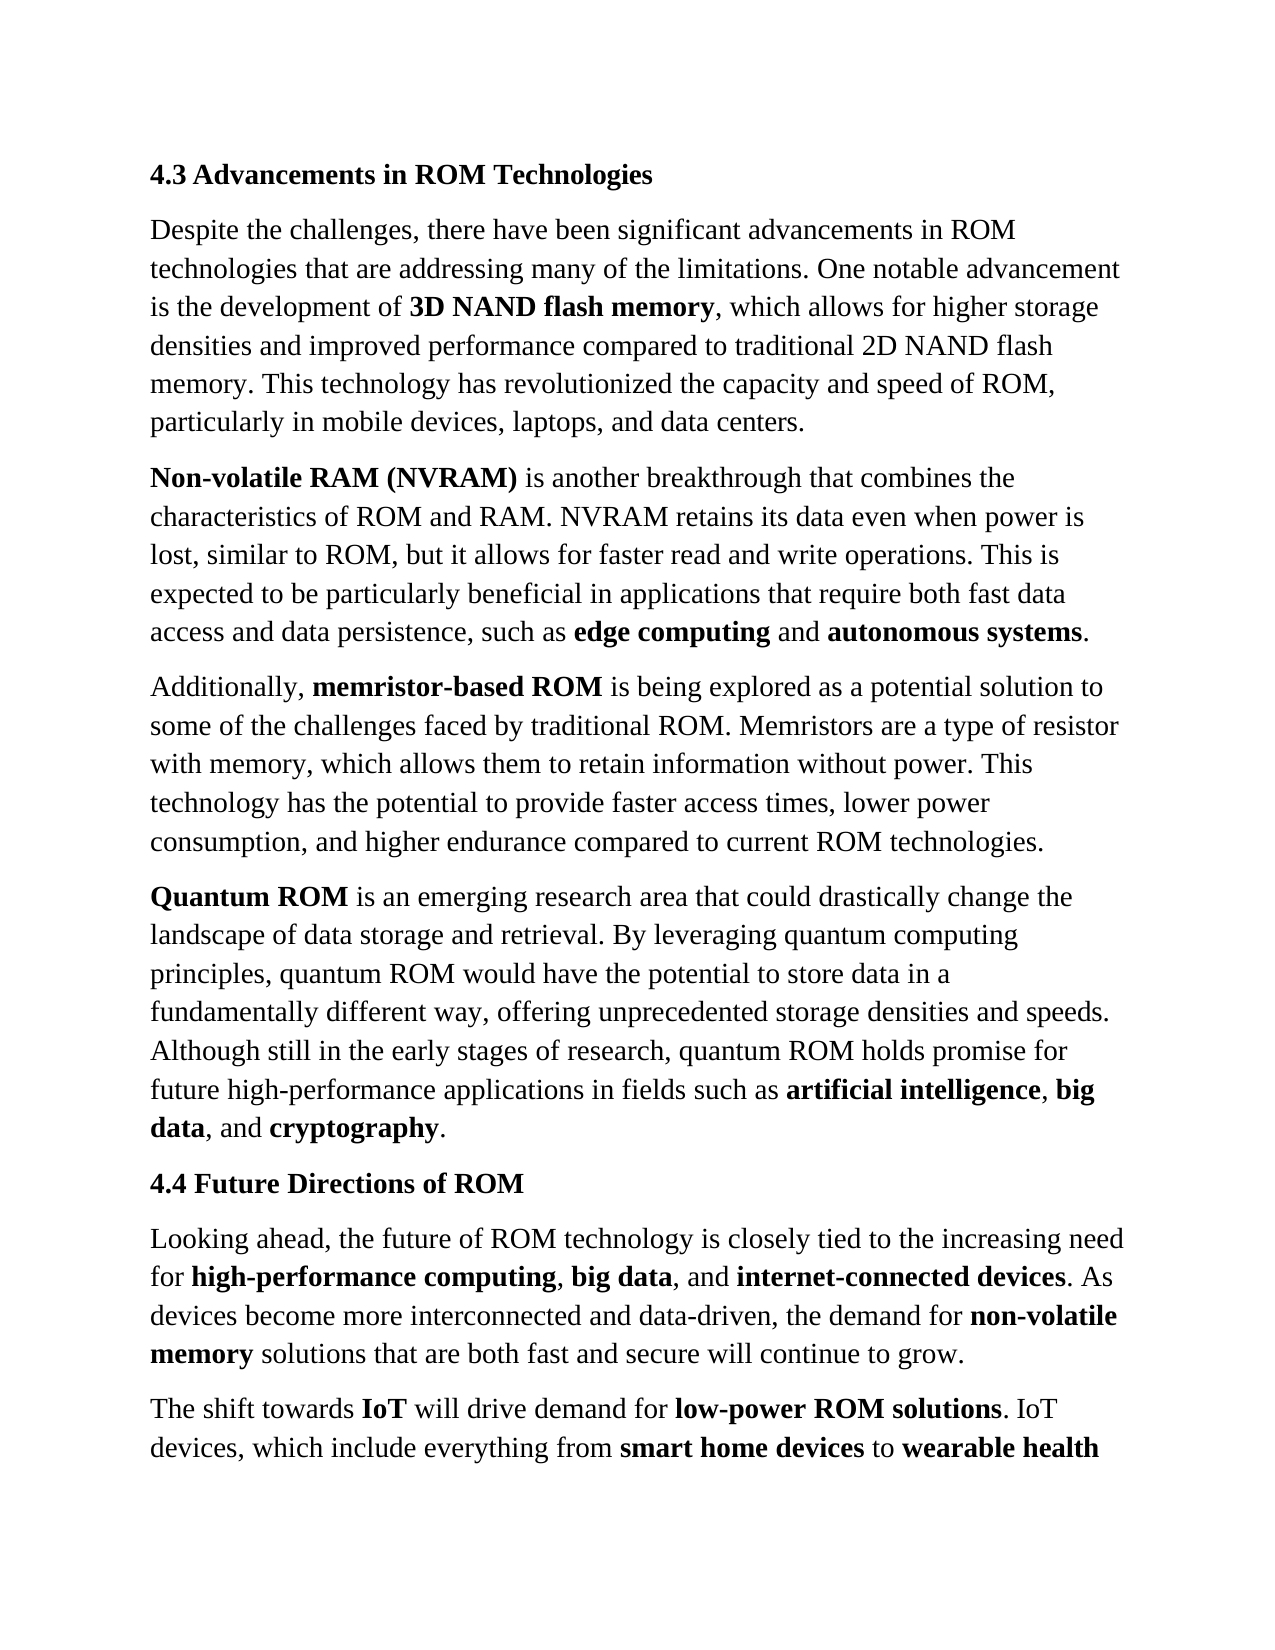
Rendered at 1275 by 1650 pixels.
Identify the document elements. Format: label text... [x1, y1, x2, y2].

text Looking ahead, the future of ROM technology is closely tied to the increasing need for high-performance computing, big data, and internet-connected devices. As devices become more interconnected and data-driven, the demand for non-volatile memory solutions that are both fast and secure will continue to grow. [150, 1221, 1125, 1370]
text particularly in mobile devices, laptops, and data centers. [150, 405, 1125, 438]
text Quantum ROM is an emerging research area that could drastically change the landscape of data storage and retrieval. By leveraging quantum computing principles, quantum ROM would have the potential to store data in a [150, 879, 1125, 989]
text Non-volatile RAM (NVRAM) is another breakthrough that combines the characteristics of ROM and RAM. NVRAM retains its data even when power is lost, similar to ROM, but it allows for faster read and write operations. This is expected to be particularly beneficial in applications that require both fast data access and data persistence, such as edge computing and autonomous systems. [150, 460, 1125, 648]
text devices, which include everything from smart home devices to wearable health [150, 1430, 1125, 1464]
subtitle Future Directions of ROM [150, 1166, 1125, 1199]
subtitle Advancements in ROM Technologies [150, 157, 1125, 191]
text Additionally, memristor-based ROM is being explored as a potential solution to some of the challenges faced by traditional ROM. Memristors are a type of resistor with memory, which allows them to retain information without power. This [150, 669, 1125, 780]
text fundamentally different way, offering unprecedented storage densities and speeds. [150, 994, 1125, 1028]
text technology has the potential to provide faster access times, lower power consumption, and higher endurance compared to current ROM technologies. [150, 785, 1125, 857]
text The shift towards IoT will drive demand for low-power ROM solutions. IoT [150, 1391, 1125, 1425]
text technologies that are addressing many of the limitations. One notable advancement is the development of 3D NAND flash memory, which allows for higher storage densities and improved performance compared to traditional 2D NAND flash memory. This technology has revolutionized the capacity and speed of ROM, [150, 251, 1125, 400]
text Despite the challenges, there have been significant advancements in ROM [150, 212, 1125, 246]
text Although still in the early stages of research, quantum ROM holds promise for future high-performance applications in fields such as artificial intelligence, big data, and cryptography. [150, 1033, 1125, 1144]
